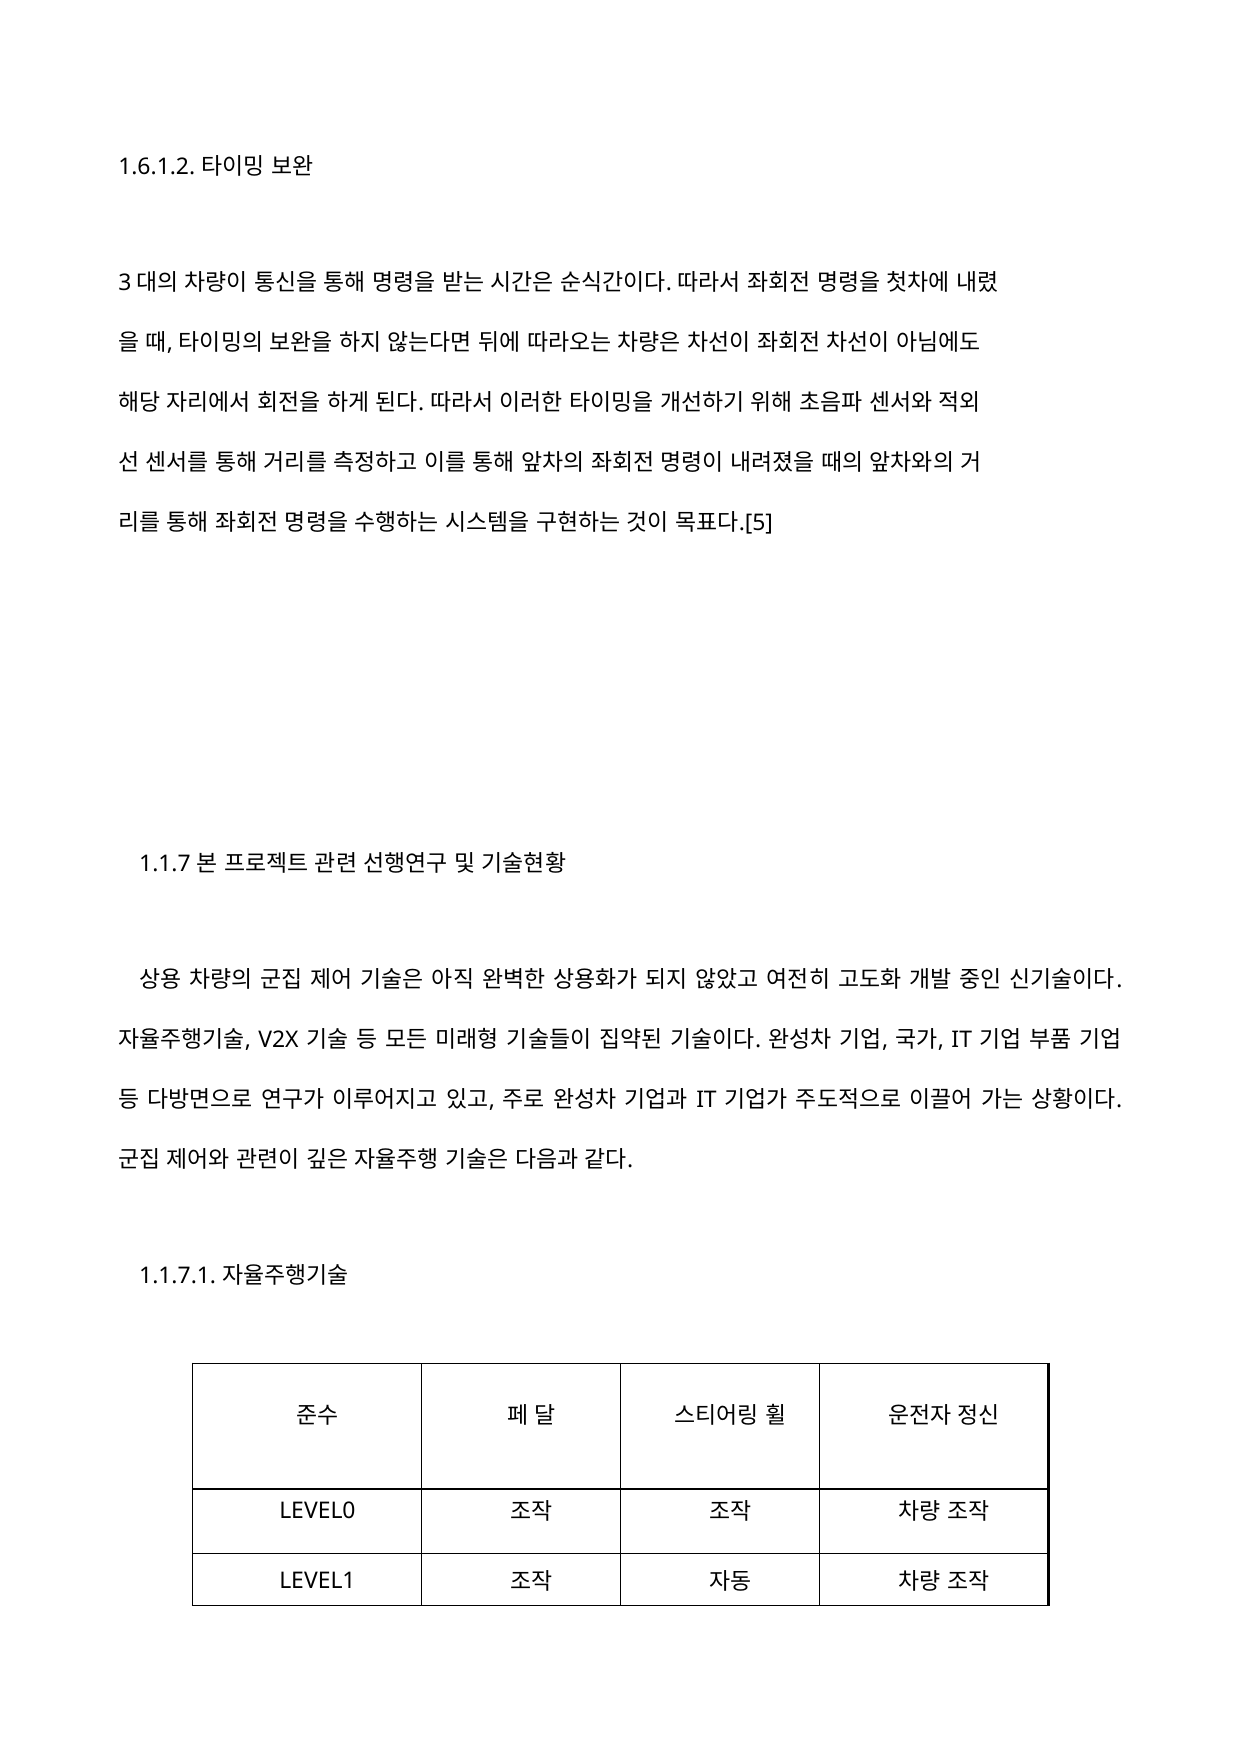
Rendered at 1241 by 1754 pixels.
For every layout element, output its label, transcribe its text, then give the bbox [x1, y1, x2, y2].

table_cell 조작 [621, 1490, 819, 1553]
table_cell 조작 [422, 1490, 620, 1553]
table_cell LEVEL1 [193, 1554, 421, 1605]
text 상용 차량의 군집 제어 기술은 아직 완벽한 상용화가 되지 않았고 여전히 고도화 개발 중인 신기술이다. 자율주행기술, V2X 기술 등 모든 미래형 기술들이 집약된 기술이다. 완성차 기업, 국가, IT 기업 부품 기업 등 다방면으로 연구가 이루어지고 있고, 주로 완성차 기업과 IT 기업가 주도적으로 이끌어 가는 상황이다. 군집 제어와 관련이 깊은 자율주행 기술은 다음과 같다. [118, 961, 1122, 1174]
table_cell 차량 조작 [820, 1490, 1047, 1553]
text 리를 통해 좌회전 명령을 수행하는 시스템을 구현하는 것이 목표다.[5] [118, 504, 1122, 537]
table_header 준수 [193, 1364, 421, 1487]
text 1.1.7.1. 자율주행기술 [118, 1257, 1122, 1290]
table_cell 자동 [621, 1554, 819, 1605]
text 1.6.1.2. 타이밍 보완 [118, 148, 1122, 181]
table_header 페 달 [422, 1364, 620, 1487]
text 해당 자리에서 회전을 하게 된다. 따라서 이러한 타이밍을 개선하기 위해 초음파 센서와 적외 [118, 384, 1122, 417]
table_header 운전자 정신 [820, 1364, 1047, 1487]
text 3대의 차량이 통신을 통해 명령을 받는 시간은 순식간이다. 따라서 좌회전 명령을 첫차에 내렸 [118, 264, 1122, 297]
table_cell 차량 조작 [820, 1554, 1047, 1605]
text 을 때, 타이밍의 보완을 하지 않는다면 뒤에 따라오는 차량은 차선이 좌회전 차선이 아님에도 [118, 324, 1122, 357]
text 선 센서를 통해 거리를 측정하고 이를 통해 앞차의 좌회전 명령이 내려졌을 때의 앞차와의 거 [118, 444, 1122, 477]
table_cell LEVEL0 [193, 1490, 421, 1553]
table_cell 조작 [422, 1554, 620, 1605]
text 1.1.7 본 프로젝트 관련 선행연구 및 기술현황 [118, 845, 1122, 878]
table_header 스티어링 휠 [621, 1364, 819, 1487]
